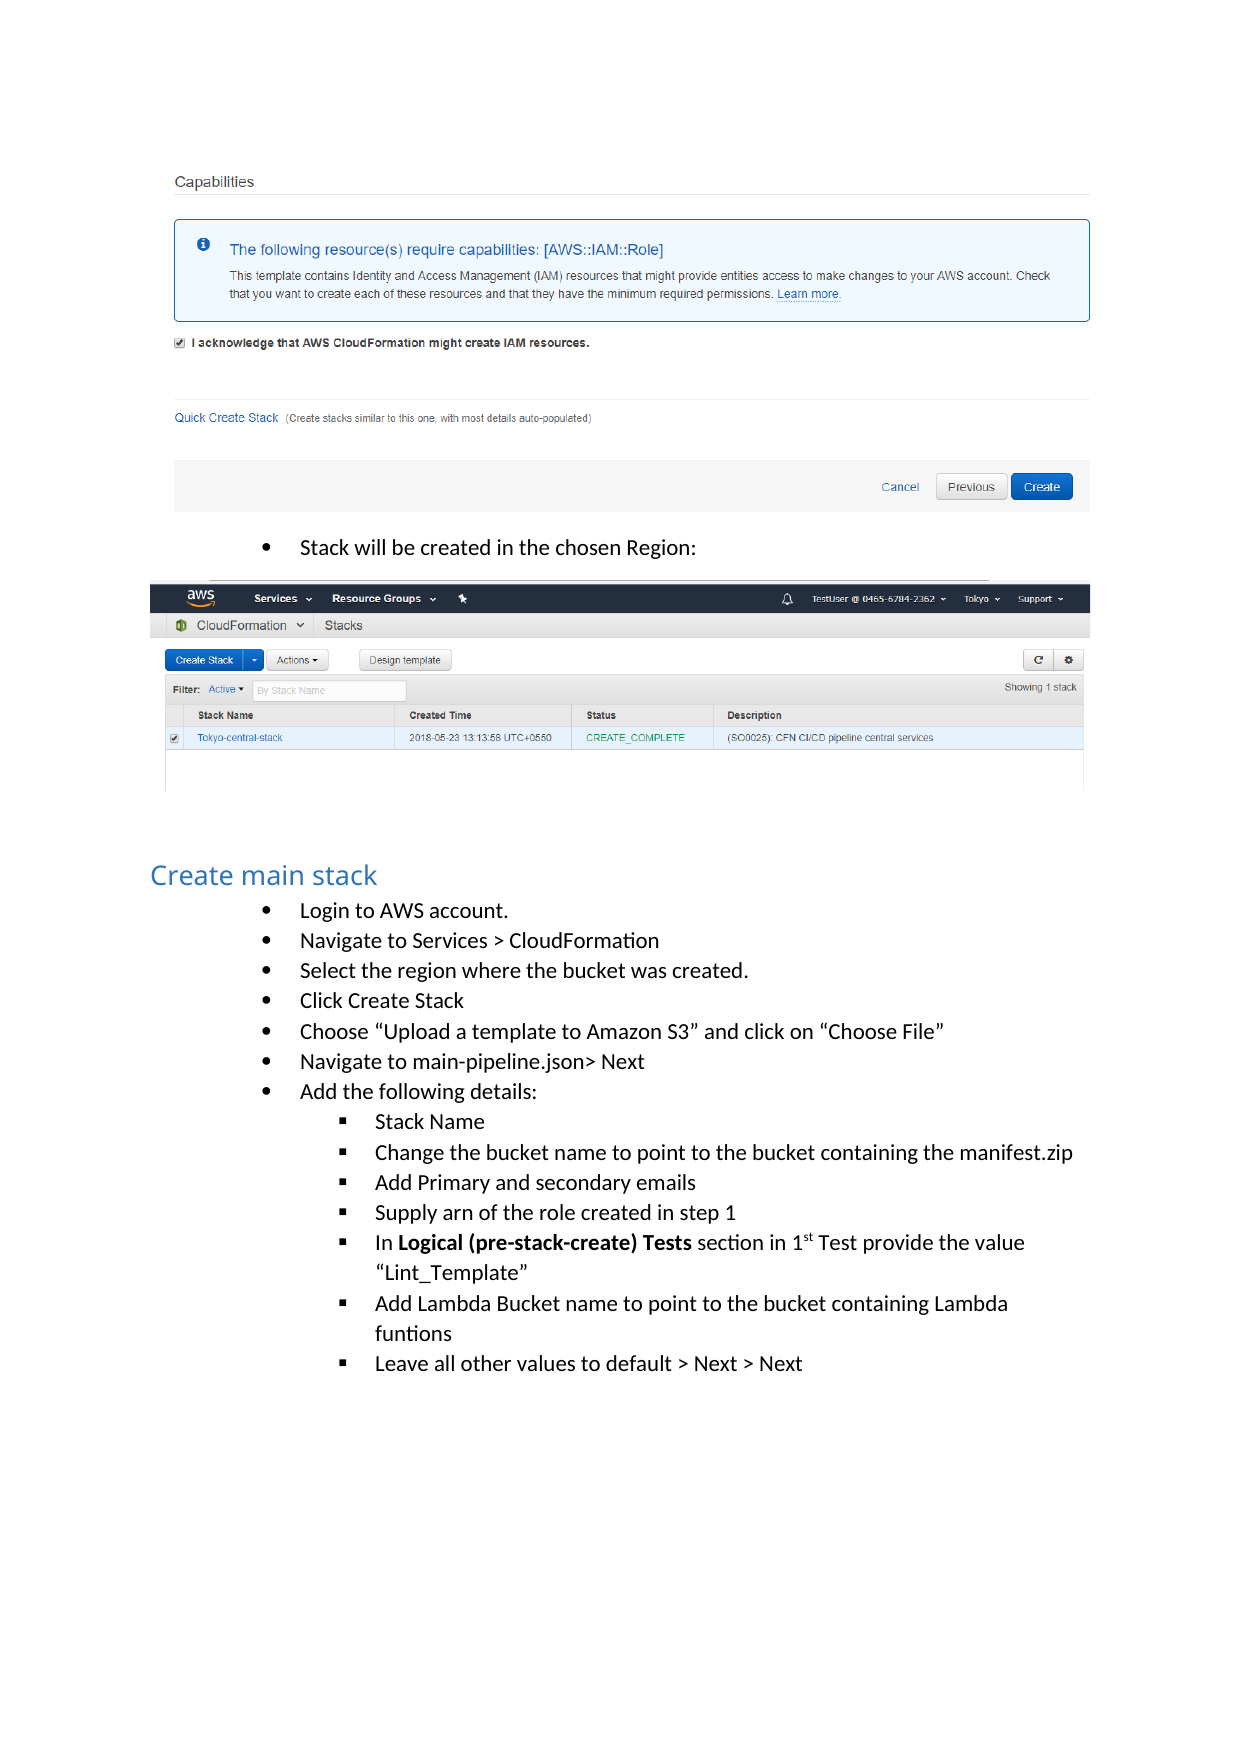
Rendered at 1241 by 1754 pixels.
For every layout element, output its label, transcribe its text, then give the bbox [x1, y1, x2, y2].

picture [150, 150, 1091, 515]
list Stack Name [337, 1107, 1090, 1136]
list Add Primary and secondary emails [337, 1168, 1090, 1196]
list Navigate to Services > CloudFormation [262, 926, 1090, 954]
picture [150, 580, 1091, 791]
list Change the bucket name to point to the bucket containing the manifest.zip [337, 1138, 1090, 1166]
list Add the following details: [262, 1077, 1090, 1105]
list Choose “Upload a template to Amazon S3” and click on “Choose File” [262, 1017, 1090, 1045]
list Navigate to main-pipeline.json> Next [262, 1047, 1090, 1075]
list Click Create Stack [262, 987, 1090, 1015]
list Supply arn of the role created in step 1 [337, 1198, 1090, 1226]
list Login to AWS account. [262, 896, 1090, 924]
list Stack will be created in the chosen Region: [262, 533, 1090, 561]
list In Logical (pre-stack-create) Tests section in 1st Test provide the value “Lint_Template” [337, 1228, 1090, 1287]
subtitle Create main stack [150, 856, 1090, 893]
list Leave all other values to default > Next > Next [337, 1349, 1090, 1377]
list Select the region where the bucket was created. [262, 956, 1090, 984]
list Add Lambda Bucket name to point to the bucket containing Lambda funtions [337, 1289, 1090, 1347]
